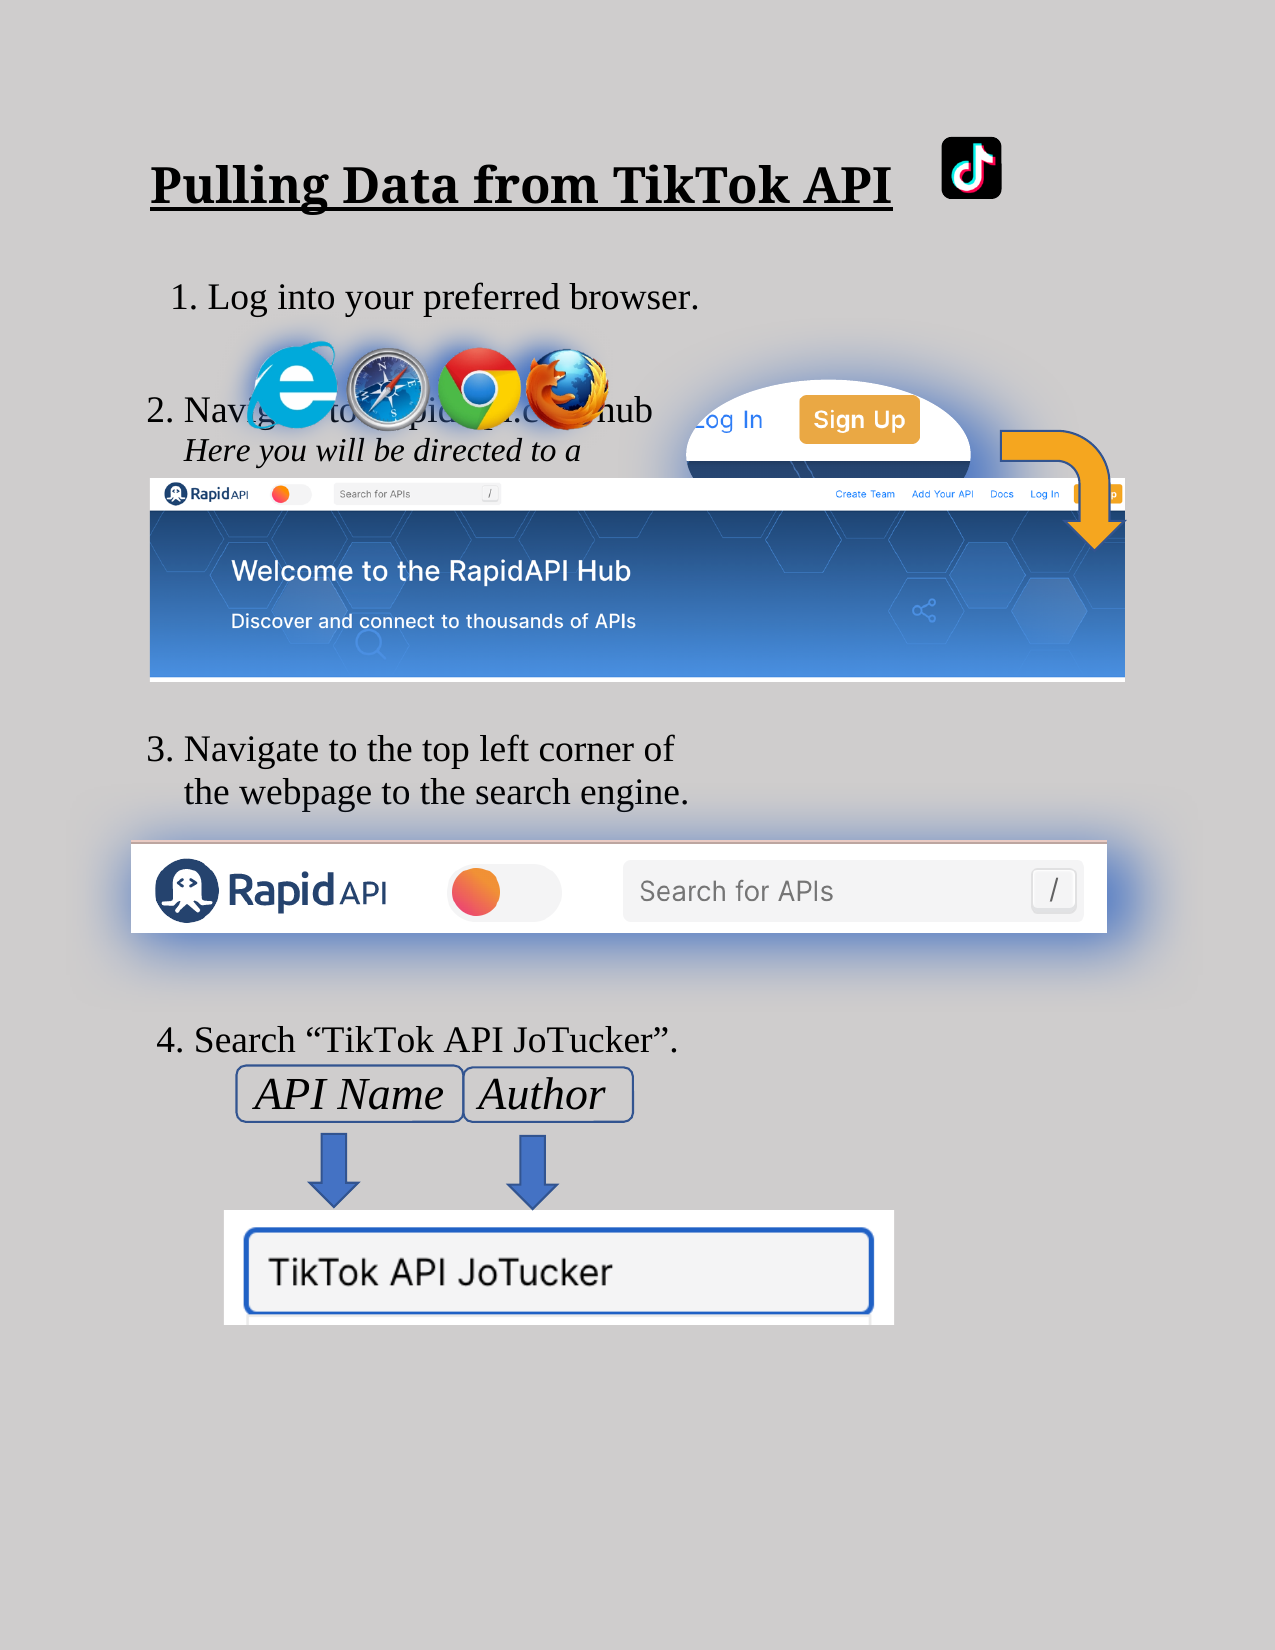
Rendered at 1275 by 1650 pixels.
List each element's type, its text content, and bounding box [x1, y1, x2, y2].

picture [131, 840, 1107, 933]
picture [223, 1210, 895, 1325]
picture [941, 136, 1002, 199]
picture [207, 317, 647, 460]
picture [1111, 478, 1125, 519]
text Pulling Data from TikTok API [150, 150, 1125, 218]
picture [149, 379, 1125, 682]
